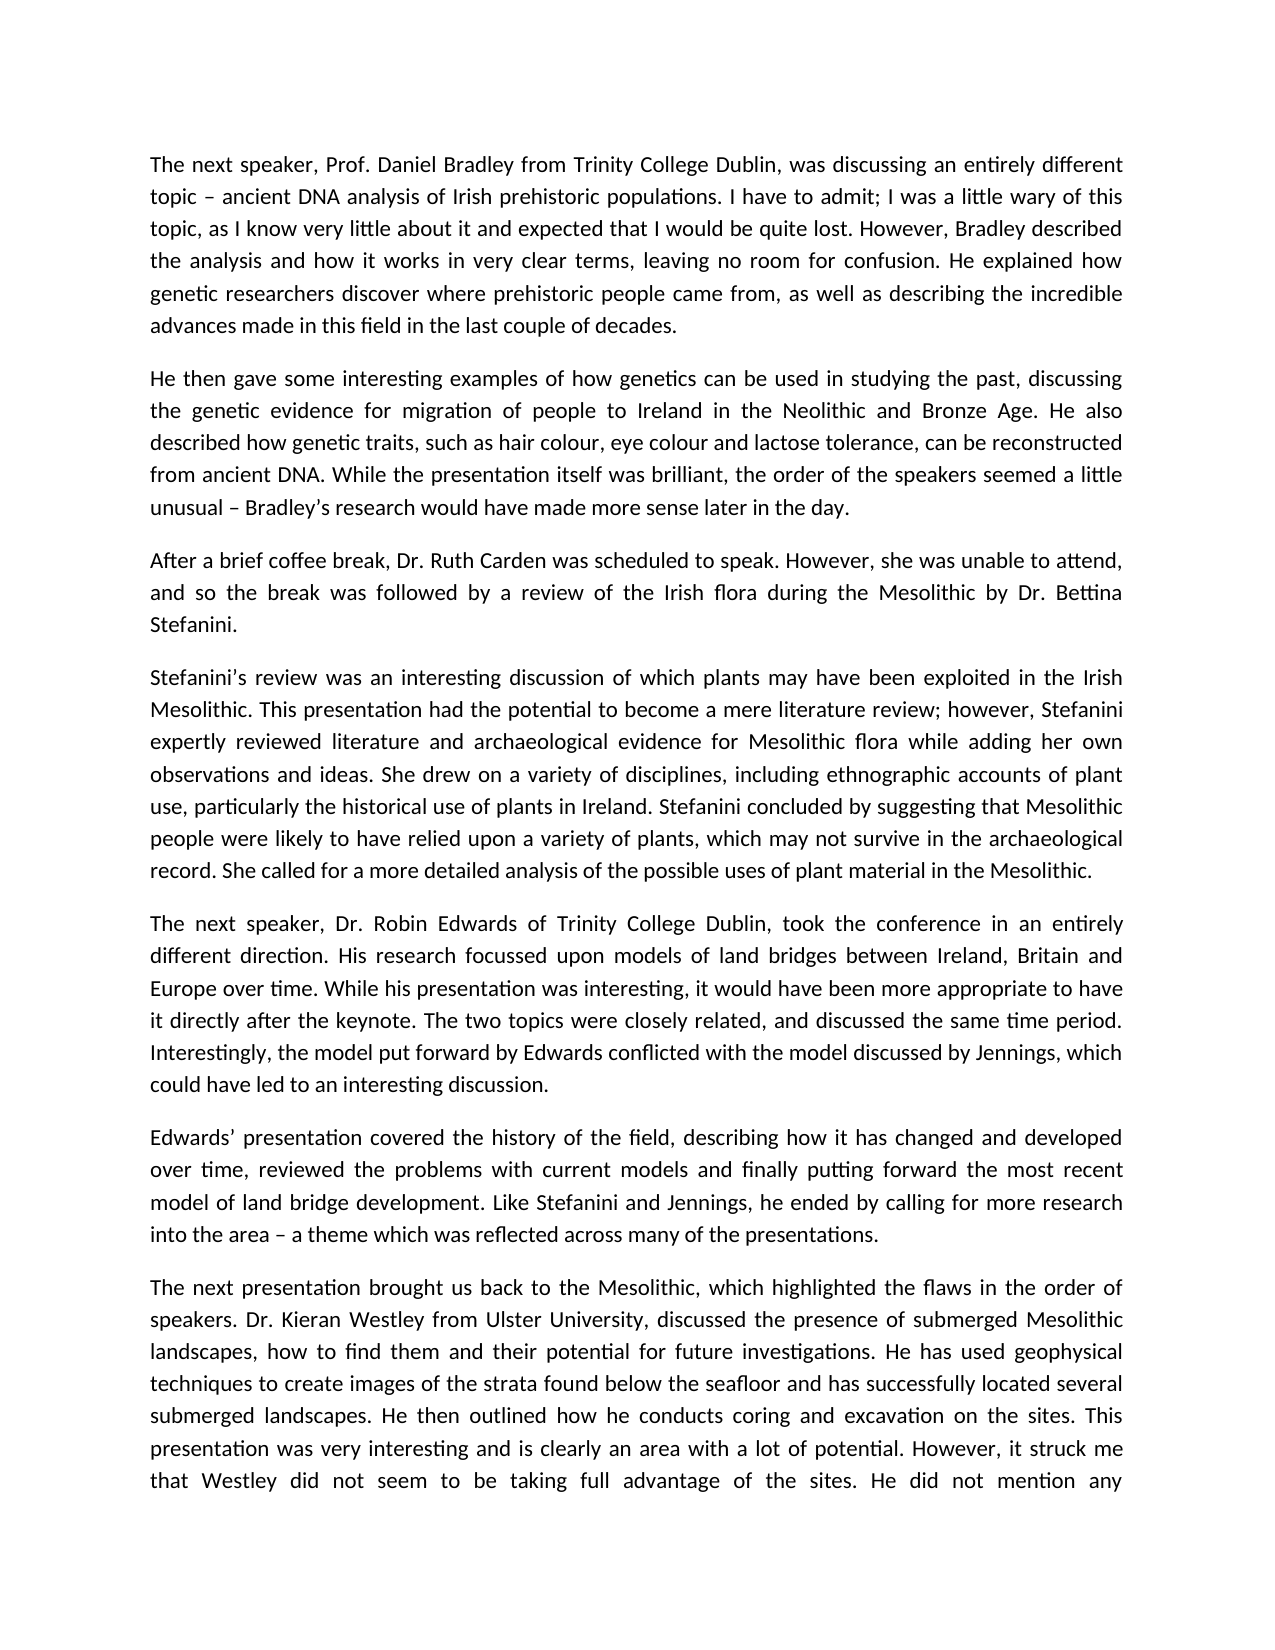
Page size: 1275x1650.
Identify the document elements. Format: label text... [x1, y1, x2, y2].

text Stefanini’s review was an interesting discussion of which plants may have been exploited in the Irish Mesolithic. This presentation had the potential to become a mere literature review; however, Stefanini expertly reviewed literature and archaeological evidence for Mesolithic flora while adding her own observations and ideas. She drew on a variety of disciplines, including ethnographic accounts of plant use, particularly the historical use of plants in Ireland. Stefanini concluded by suggesting that Mesolithic people were likely to have relied upon a variety of plants, which may not survive in the archaeological record. She called for a more detailed analysis of the possible uses of plant material in the Mesolithic. [150, 663, 1125, 884]
text The next speaker, Dr. Robin Edwards of Trinity College Dublin, took the conference in an entirely different direction. His research focussed upon models of land bridges between Ireland, Britain and Europe over time. While his presentation was interesting, it would have been more appropriate to have it directly after the keynote. The two topics were closely related, and discussed the same time period. Interestingly, the model put forward by Edwards conflicted with the model discussed by Jennings, which could have led to an interesting discussion. [150, 909, 1125, 1098]
text Edwards’ presentation covered the history of the field, describing how it has changed and developed over time, reviewed the problems with current models and finally putting forward the most recent model of land bridge development. Like Stefanini and Jennings, he ended by calling for more research into the area – a theme which was reflected across many of the presentations. [150, 1123, 1125, 1248]
text The next speaker, Prof. Daniel Bradley from Trinity College Dublin, was discussing an entirely different topic – ancient DNA analysis of Irish prehistoric populations. I have to admit; I was a little wary of this topic, as I know very little about it and expected that I would be quite lost. However, Bradley described the analysis and how it works in very clear terms, leaving no room for confusion. He explained how genetic researchers discover where prehistoric people came from, as well as describing the incredible advances made in this field in the last couple of decades. [150, 150, 1125, 339]
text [150, 1273, 1125, 1494]
text He then gave some interesting examples of how genetics can be used in studying the past, discussing the genetic evidence for migration of people to Ireland in the Neolithic and Bronze Age. He also described how genetic traits, such as hair colour, eye colour and lactose tolerance, can be reconstructed from ancient DNA. While the presentation itself was brilliant, the order of the speakers seemed a little unusual – Bradley’s research would have made more sense later in the day. [150, 364, 1125, 521]
text After a brief coffee break, Dr. Ruth Carden was scheduled to speak. However, she was unable to attend, and so the break was followed by a review of the Irish flora during the Mesolithic by Dr. Bettina Stefanini. [150, 546, 1125, 638]
